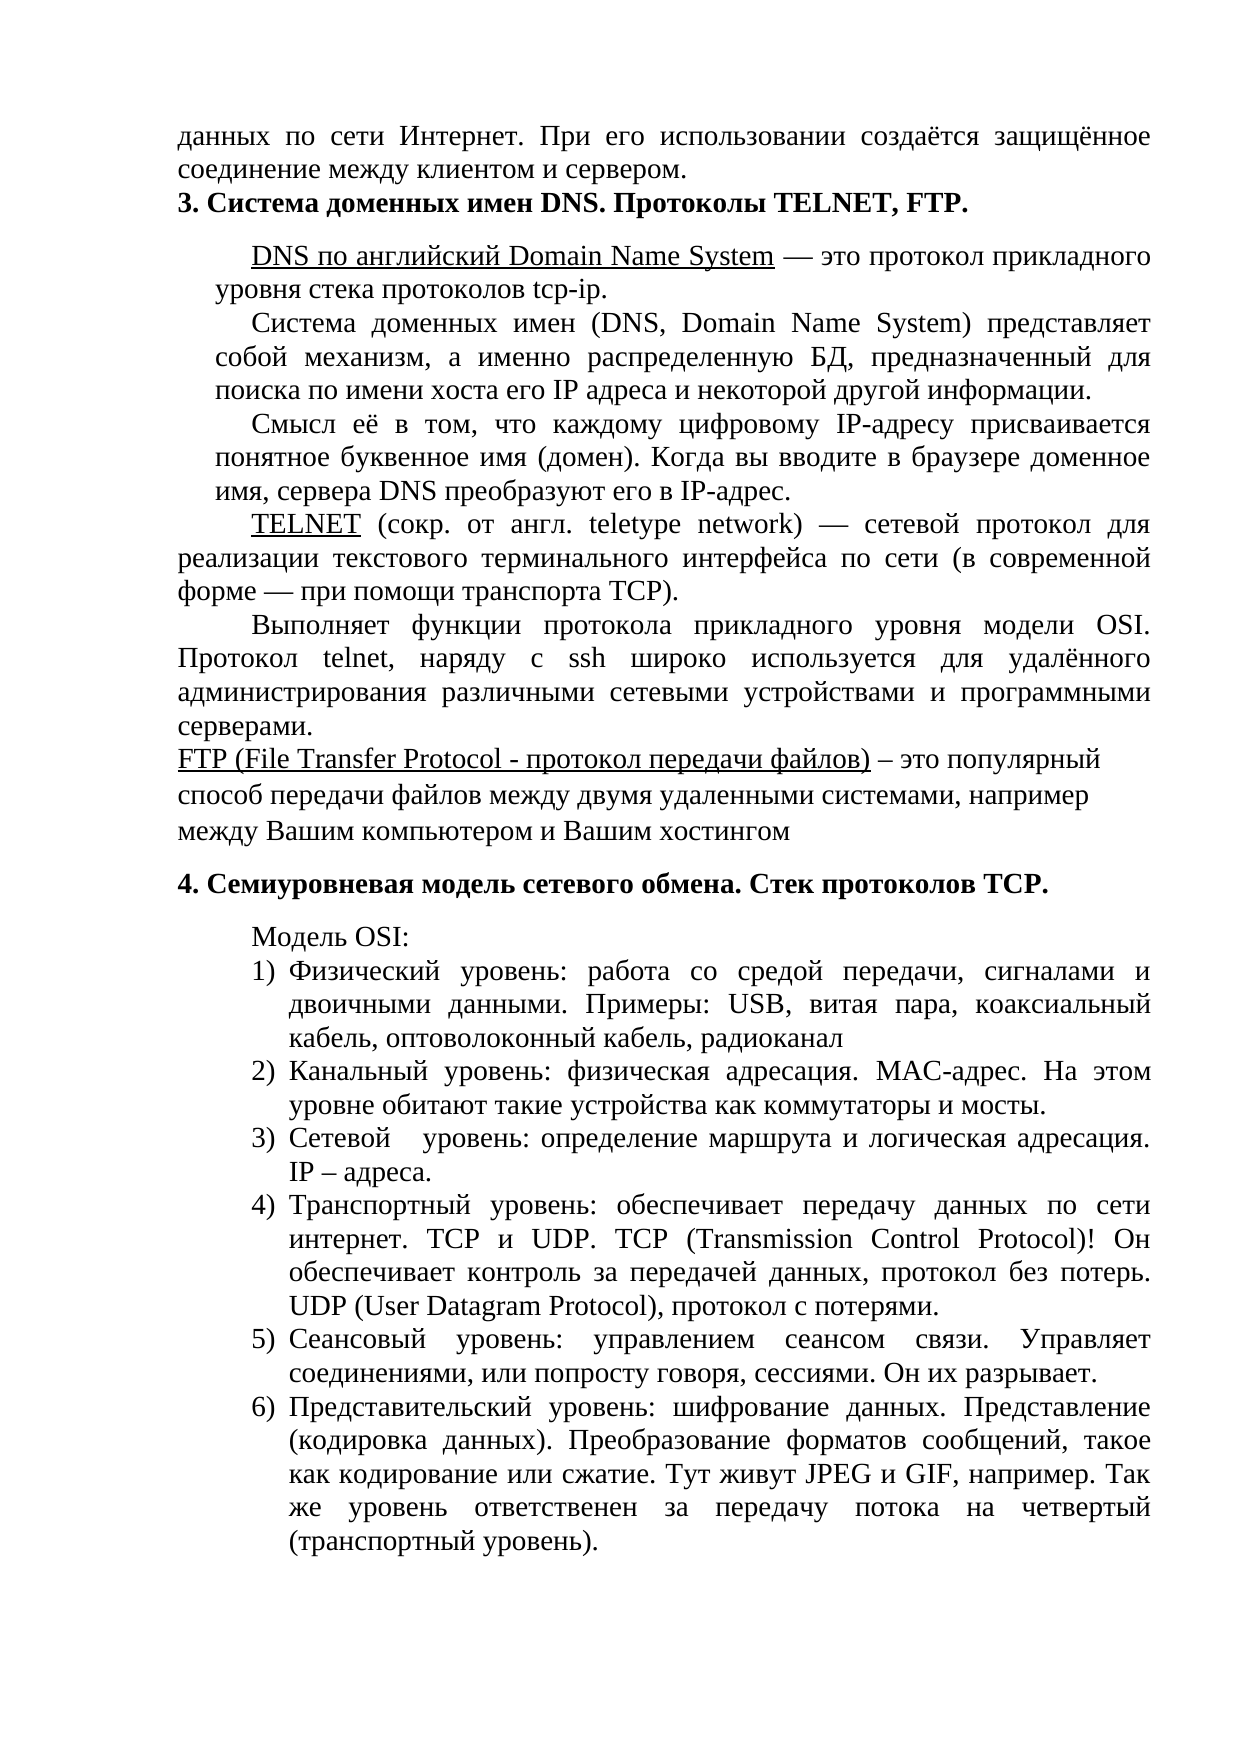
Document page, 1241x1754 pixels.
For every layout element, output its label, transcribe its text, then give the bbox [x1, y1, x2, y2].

text Выполняет функции протокола прикладного уровня модели OSI. Протокол telnet, наряду с ssh широко используется для удалённого администрирования различными сетевыми устройствами и программными серверами. [177, 607, 1152, 741]
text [177, 118, 1152, 185]
text Модель OSI: [177, 919, 1152, 953]
text 3. Система доменных имен DNS. Протоколы TELNET, FTP. [177, 185, 1152, 219]
text Система доменных имен (DNS, Domain Name System) представляет собой механизм, а именно распределенную БД, предназначенный для поиска по имени хоста его IP адреса и некоторой другой информации. [215, 305, 1152, 406]
list Представительский уровень: шифрование данных. Представление (кодировка данных). Преобразование форматов сообщений, такое как кодирование или сжатие. Тут живут JPEG и GIF, например. Так же уровень ответственен за передачу потока на четвертый (транспортный уровень). [251, 1389, 1152, 1556]
text FTP (File Transfer Protocol - протокол передачи файлов) – это популярный способ передачи файлов между двумя удаленными системами, например между Вашим компьютером и Вашим хостингом [177, 741, 1152, 847]
list Сеансовый уровень: управлением сеансом связи. Управляет соединениями, или попросту говоря, сессиями. Он их разрывает. [251, 1322, 1152, 1389]
list Сетевой уровень: определение маршрута и логическая адресация. IP – адреса. [251, 1120, 1152, 1187]
list Физический уровень: работа со средой передачи, сигналами и двоичными данными. Примеры: USB, витая пара, коаксиальный кабель, оптоволоконный кабель, радиоканал [251, 953, 1152, 1053]
text DNS по английский Domain Name System — это протокол прикладного уровня стека протоколов tcp-ip. [215, 238, 1152, 305]
text 4. Семиуровневая модель сетевого обмена. Стек протоколов TCP. [177, 866, 1152, 900]
list Канальный уровень: физическая адресация. MAC-адрес. На этом уровне обитают такие устройства как коммутаторы и мосты. [251, 1053, 1152, 1120]
text TELNET (сокр. от англ. teletype network) — сетевой протокол для реализации текстового терминального интерфейса по сети (в современной форме — при помощи транспорта TCP). [177, 506, 1152, 607]
text Смысл её в том, что каждому цифровому IP-адресу присваивается понятное буквенное имя (домен). Когда вы вводите в браузере доменное имя, сервера DNS преобразуют его в IP-адрес. [215, 406, 1152, 506]
list Транспортный уровень: обеспечивает передачу данных по сети интернет. TCP и UDP. TCP (Transmission Control Protocol)! Он обеспечивает контроль за передачей данных, протокол без потерь. UDP (User Datagram Protocol), протокол с потерями. [251, 1187, 1152, 1322]
